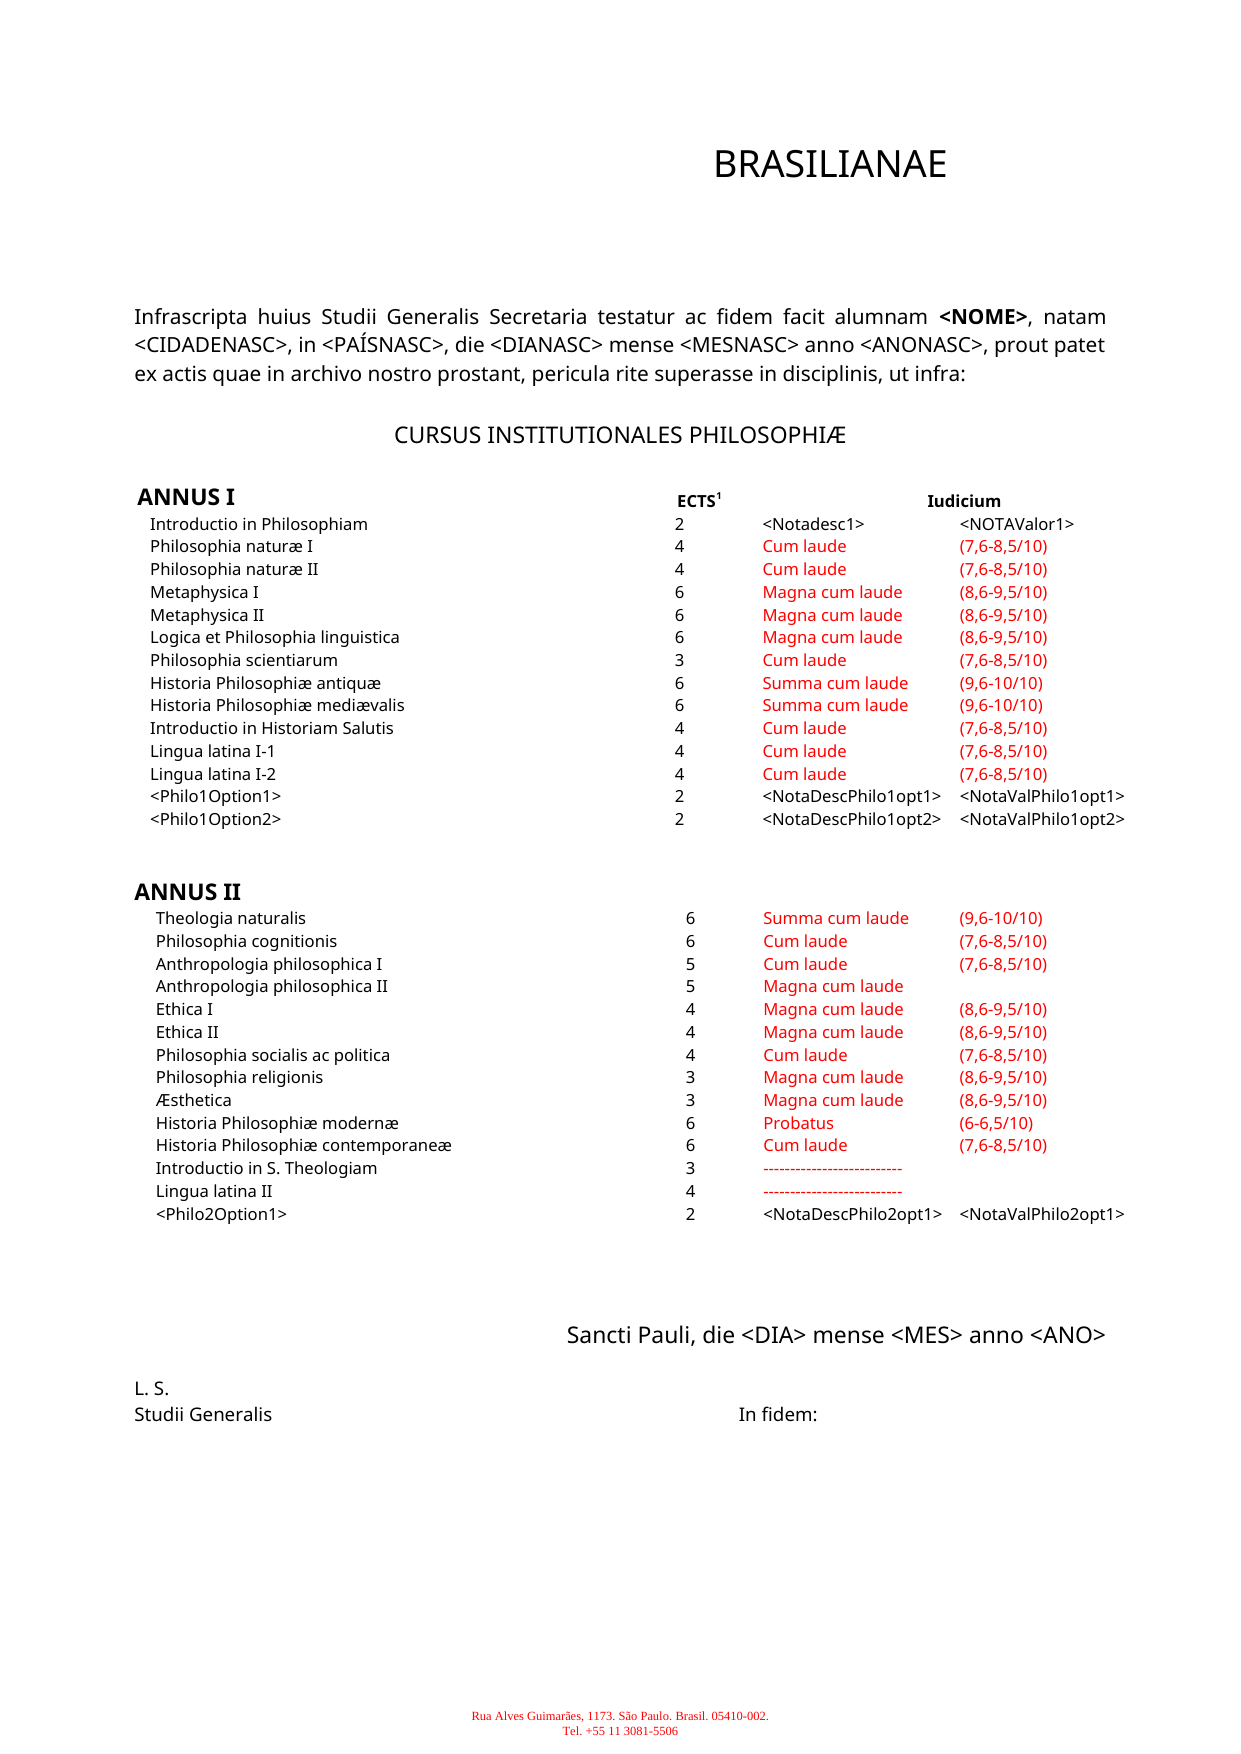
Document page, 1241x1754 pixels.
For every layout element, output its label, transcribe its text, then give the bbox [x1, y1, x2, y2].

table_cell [64, 1225, 1176, 1679]
table_header PRÆLATURA SANCTÆ CRUCIS ET OPERIS DEI STUDIUM GENERALE REGIONIS BRASILIANAE CURRICULUM STUDIORUM Infrascripta huius Studii Generalis Secretaria testatur ac fidem facit alumnam <NOME>, natam <CIDADENASC>, in <PAÍSNASC>, die <DIANASC> mense <MESNASC> anno <ANONASC>, prout patet ex actis quae in archivo nostro prostant, pericula rite superasse in disciplinis, ut infra: CURSUS INSTITUTIONALES PHILOSOPHIÆ ANNUS II [64, 75, 1176, 1225]
